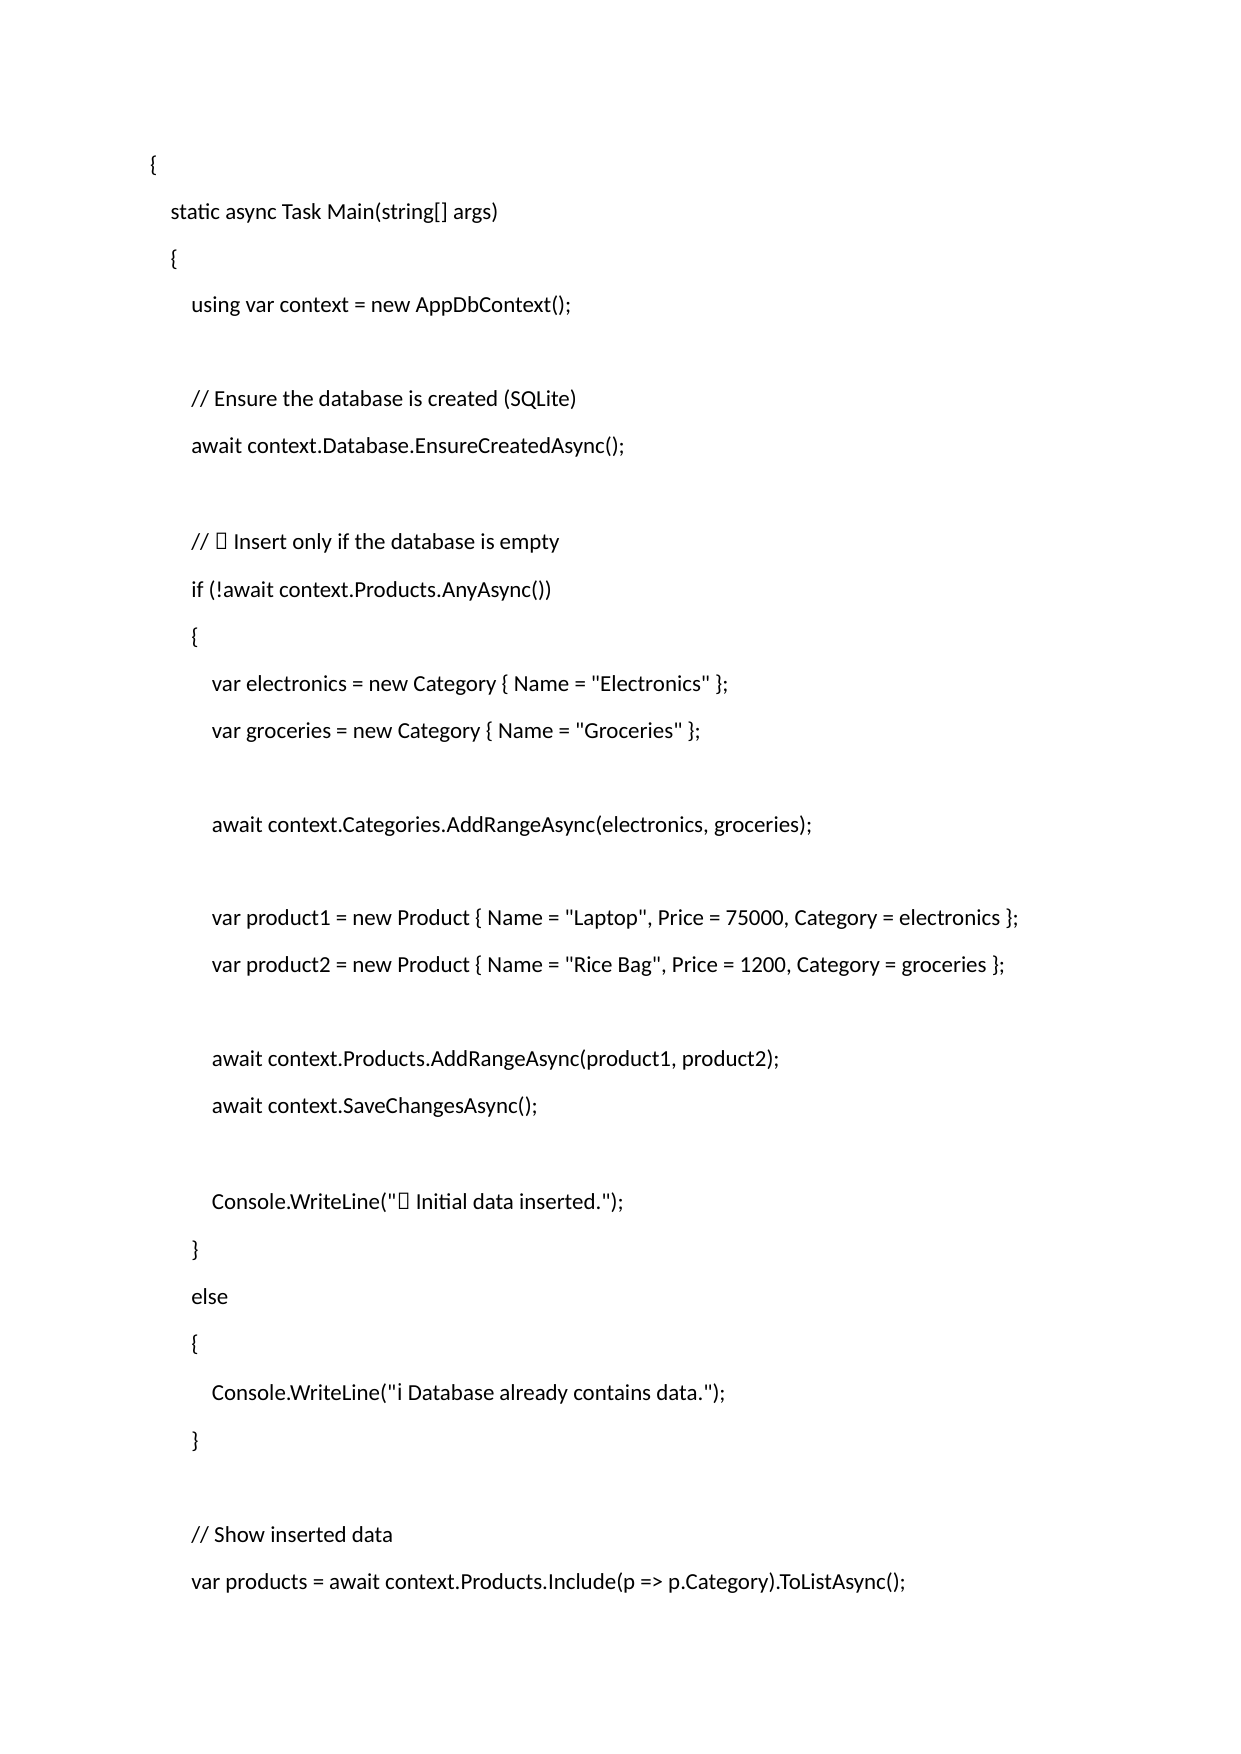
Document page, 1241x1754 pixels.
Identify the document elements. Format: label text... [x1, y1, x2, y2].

text var groceries = new Category { Name = "Groceries" }; [150, 716, 1090, 744]
text else [150, 1282, 1090, 1310]
text // Ensure the database is created (SQLite) [150, 384, 1090, 412]
text } [150, 1426, 1090, 1454]
text var product1 = new Product { Name = "Laptop", Price = 75000, Category = electronics }; [150, 903, 1090, 932]
text await context.Products.AddRangeAsync(product1, product2); [150, 1044, 1090, 1072]
text var electronics = new Category { Name = "Electronics" }; [150, 669, 1090, 697]
text // ✅ Insert only if the database is empty [150, 525, 1090, 556]
text var product2 = new Product { Name = "Rice Bag", Price = 1200, Category = groceries }; [150, 950, 1090, 978]
text { [150, 622, 1090, 650]
text Console.WriteLine("✅ Initial data inserted."); [150, 1185, 1090, 1216]
text await context.Database.EnsureCreatedAsync(); [150, 431, 1090, 459]
text } [150, 1235, 1090, 1263]
text // Show inserted data [150, 1520, 1090, 1548]
text await context.Categories.AddRangeAsync(electronics, groceries); [150, 810, 1090, 838]
text { [150, 150, 1090, 178]
text { [150, 244, 1090, 272]
text await context.SaveChangesAsync(); [150, 1091, 1090, 1119]
text Console.WriteLine("ℹ️ Database already contains data."); [150, 1376, 1090, 1407]
text if (!await context.Products.AnyAsync()) [150, 575, 1090, 603]
text var products = await context.Products.Include(p => p.Category).ToListAsync(); [150, 1567, 1090, 1595]
text static async Task Main(string[] args) [150, 197, 1090, 225]
text using var context = new AppDbContext(); [150, 291, 1090, 319]
text { [150, 1329, 1090, 1357]
